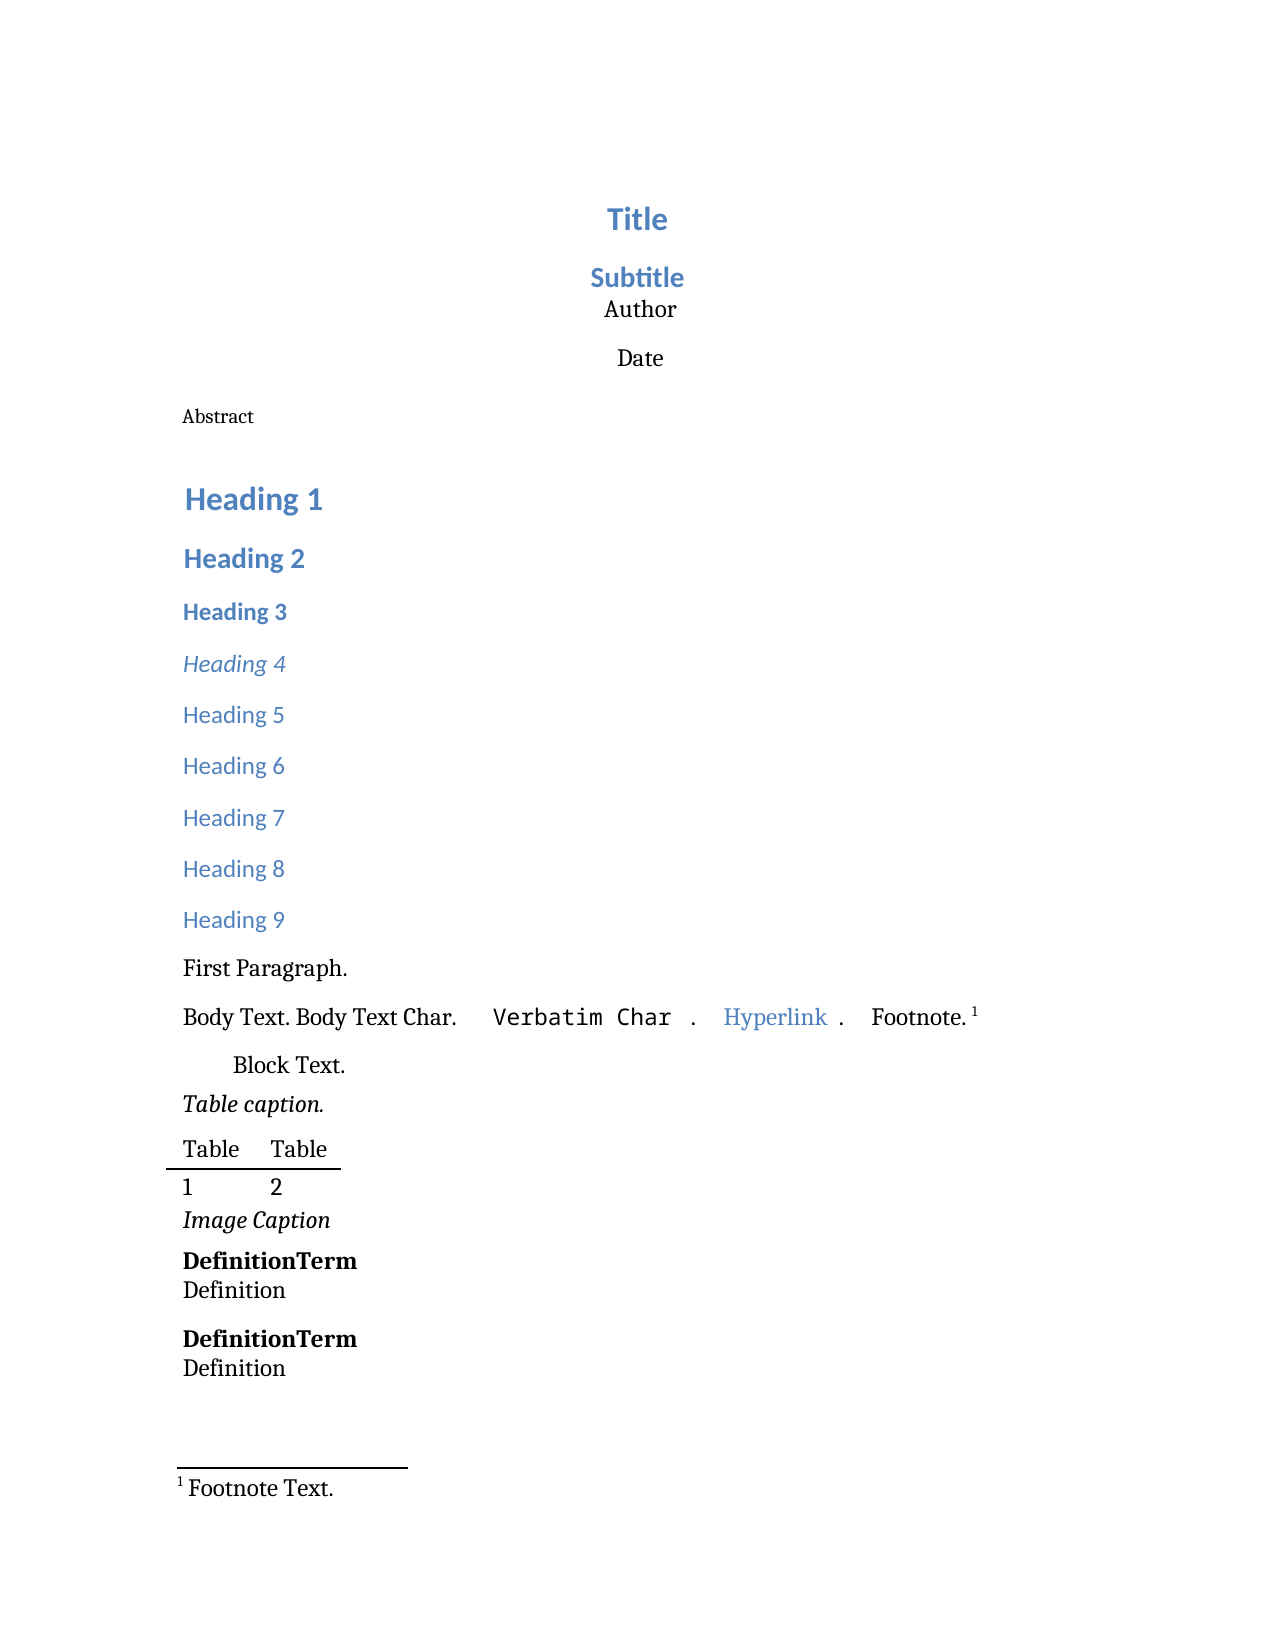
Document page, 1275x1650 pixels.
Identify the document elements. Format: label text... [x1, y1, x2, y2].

text Definition [177, 1276, 1098, 1304]
text First Paragraph. [177, 954, 1098, 982]
subtitle Heading 4 [177, 648, 1098, 678]
subtitle Heading 3 [177, 596, 1098, 627]
table_cell 1 [166, 1170, 254, 1206]
text Date [177, 344, 1098, 373]
subtitle Heading 1 [177, 478, 1098, 519]
text Image Caption [177, 1206, 1098, 1234]
text Body Text. Body Text Char. Verbatim Char . Hyperlink . Footnote. [177, 1001, 1098, 1032]
text Block Text. [227, 1051, 1048, 1080]
table_header Table [166, 1132, 254, 1168]
text Author [177, 295, 1098, 323]
subtitle Subtitle [177, 259, 1098, 295]
text Table caption. [177, 1090, 1098, 1119]
subtitle Heading 5 [177, 699, 1098, 729]
subtitle Heading 9 [177, 904, 1098, 935]
text Definition [177, 1354, 1098, 1383]
subtitle Heading 8 [177, 853, 1098, 884]
table_header Table [254, 1132, 341, 1168]
text Abstract [177, 404, 1098, 428]
subtitle Heading 2 [177, 540, 1098, 576]
text DefinitionTerm [177, 1325, 1098, 1354]
table_cell 2 [254, 1170, 341, 1206]
subtitle Heading 7 [177, 802, 1098, 832]
text DefinitionTerm [177, 1247, 1098, 1276]
subtitle Title [177, 198, 1098, 238]
subtitle Heading 6 [177, 750, 1098, 781]
